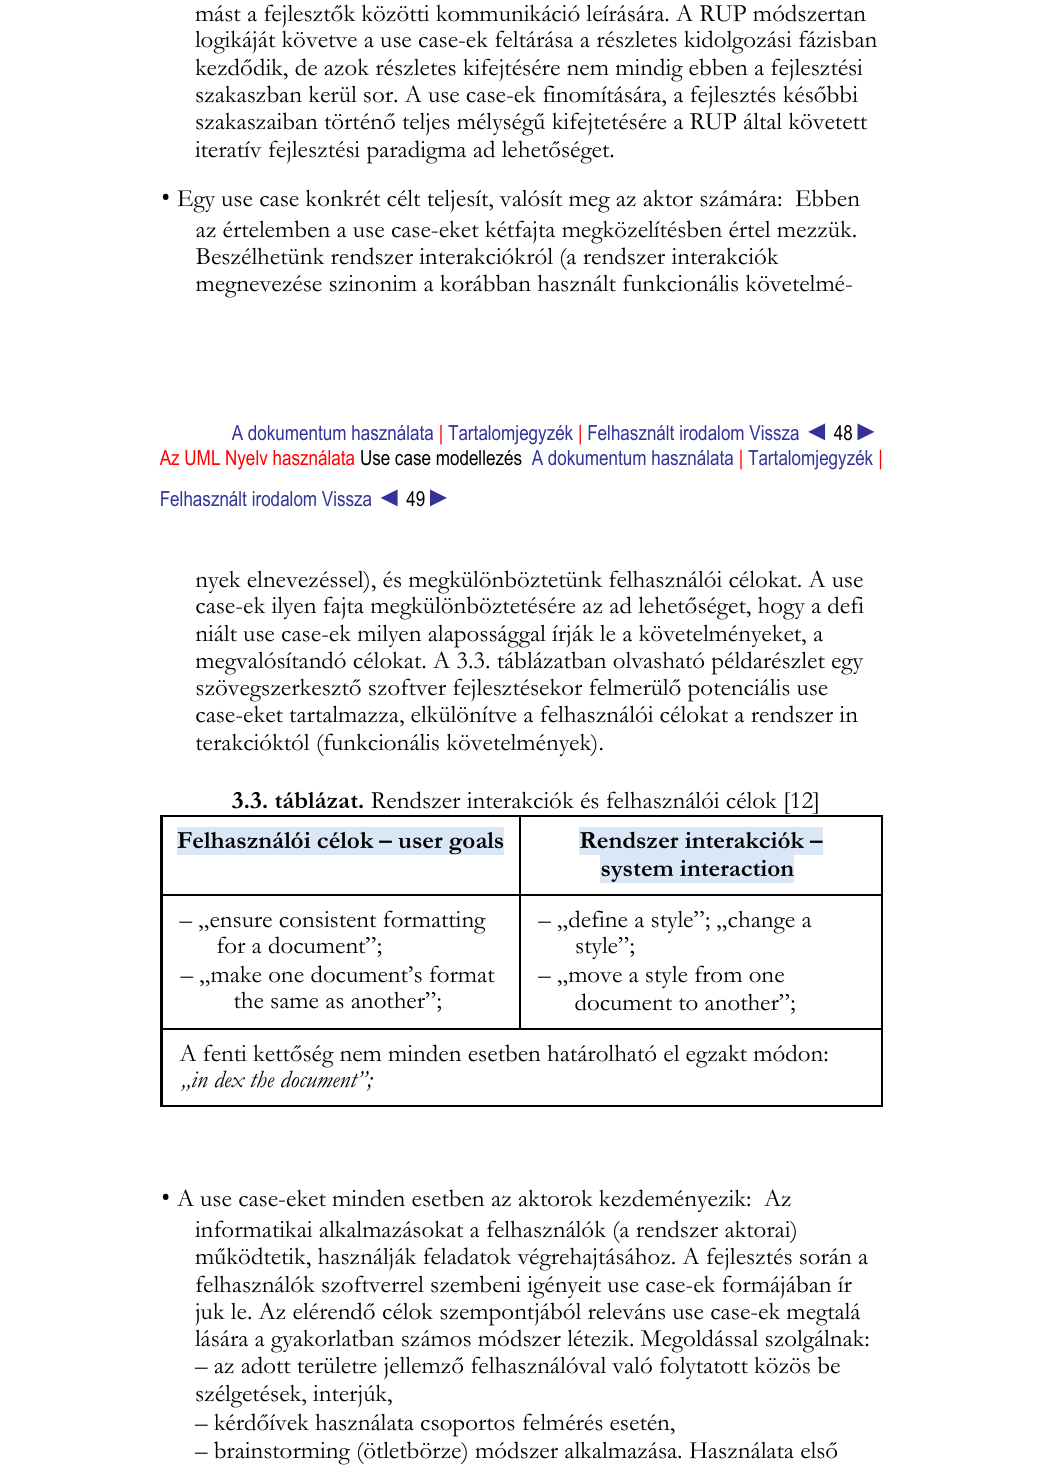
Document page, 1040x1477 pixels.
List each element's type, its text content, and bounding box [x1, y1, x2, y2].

table_cell A fenti kettőség nem minden esetben határolható el egzakt módon: „in dex the document”; [163, 1030, 881, 1104]
text – kérdőívek használata csoportos felmérés esetén, [195, 1408, 963, 1437]
text • Egy use case konkrét célt teljesít, valósít meg az aktor számára: Ebben az értelemben a use case-eket kétfajta megközelítésben értel mezzük. Beszélhetünk rendszer interakciókról (a rendszer interakciók megnevezése szinonim a korábban használt funkcionális követelmé- [161, 167, 886, 298]
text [195, 0, 886, 164]
text nyek elnevezéssel), és megkülönböztetünk felhasználói célokat. A use case-ek ilyen fajta megkülönböztetésére az ad lehetőséget, hogy a defi niált use case-ek milyen alapossággal írják le a követelményeket, a megvalósítandó célokat. A 3.3. táblázatban olvasható példarészlet egy szövegszerkesztő szoftver fejlesztésekor felmerülő potenciális use case-eket tartalmazza, elkülönítve a felhasználói célokat a rendszer in terakcióktól (funkcionális követelmények). [195, 566, 886, 757]
text 3.3. táblázat. Rendszer interakciók és felhasználói célok [12] [0, 786, 820, 814]
table_cell – „define a style”; „change a style”; – „move a style from one document to another”; [521, 896, 881, 1028]
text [195, 1437, 886, 1463]
table_cell – „ensure consistent formatting for a document”; – „make one document’s format the same as another”; [163, 896, 519, 1028]
text A dokumentum használata | Tartalomjegyzék | Felhasznált irodalom Vissza ◄ 48 ► [0, 418, 881, 446]
table_header Rendszer interakciók – system interaction [521, 817, 881, 894]
text Az UML Nyelv használata Use case modellezés A dokumentum használata | Tartalomjegyzék | Felhasznált irodalom Vissza ◄ 49 ► [159, 446, 884, 511]
text • A use case-eket minden esetben az aktorok kezdeményezik: Az informatikai alkalmazásokat a felhasználók (a rendszer aktorai) működtetik, használják feladatok végrehajtásához. A fejlesztés során a felhasználók szoftverrel szembeni igényeit use case-ek formájában ír juk le. Az elérendő célok szempontjából releváns use case-ek megtalá lására a gyakorlatban számos módszer létezik. Megoldással szolgálnak: – az adott területre jellemző felhasználóval való folytatott közös be szélgetések, interjúk, [161, 1167, 886, 1408]
table_header Felhasználói célok – user goals [163, 817, 519, 894]
